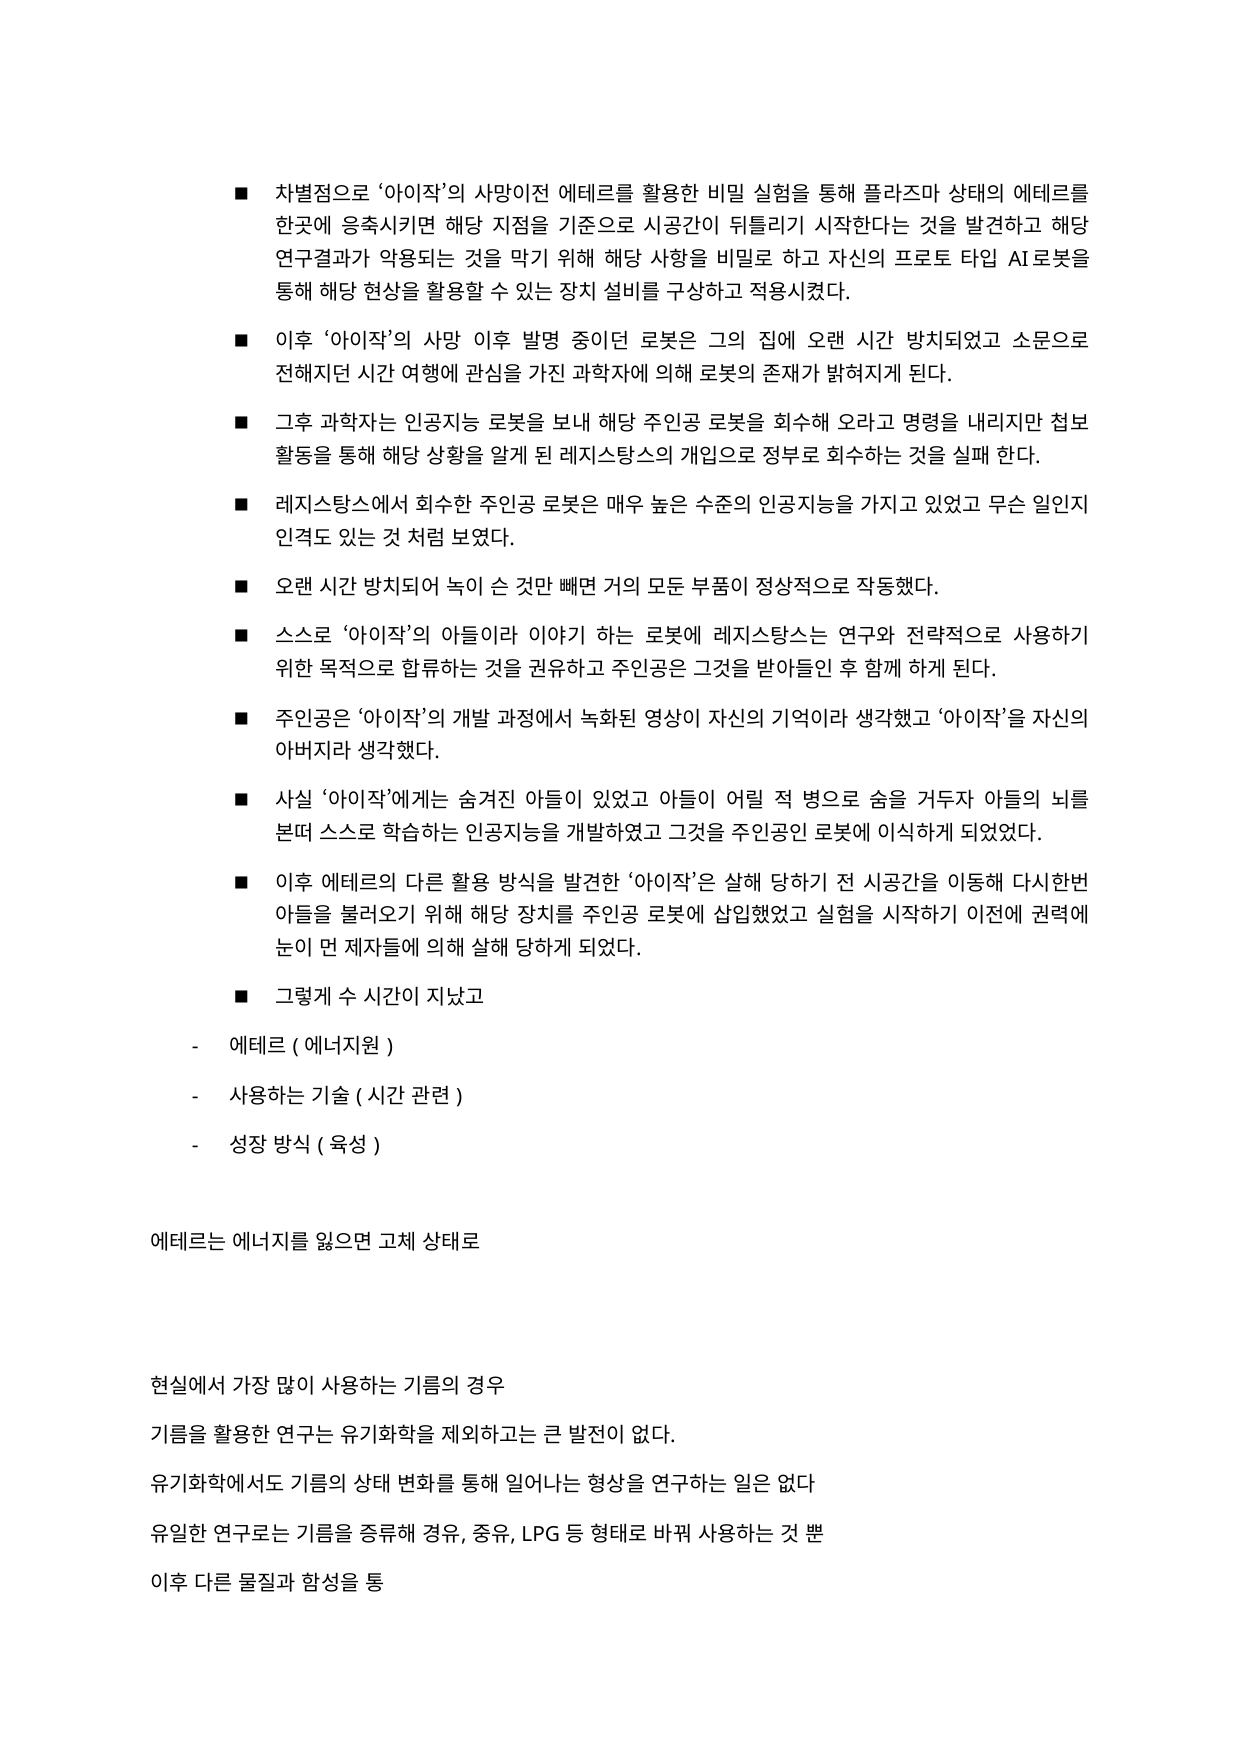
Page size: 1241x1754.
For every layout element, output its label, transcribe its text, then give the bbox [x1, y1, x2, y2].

list 사용하는 기술 ( 시간 관련 ) [192, 1079, 1090, 1109]
list 그후 과학자는 인공지능 로봇을 보내 해당 주인공 로봇을 회수해 오라고 명령을 내리지만 첩보 활동을 통해 해당 상황을 알게 된 레지스탕스의 개입으로 정부로 회수하는 것을 실패 한다. [233, 406, 1090, 469]
text 기름을 활용한 연구는 유기화학을 제외하고는 큰 발전이 없다. [150, 1418, 1090, 1448]
list 스스로 ‘아이작’의 아들이라 이야기 하는 로봇에 레지스탕스는 연구와 전략적으로 사용하기 위한 목적으로 합류하는 것을 권유하고 주인공은 그것을 받아들인 후 함께 하게 된다. [233, 620, 1090, 683]
text 이후 다른 물질과 함성을 통 [150, 1566, 1090, 1596]
list 사실 ‘아이작’에게는 숨겨진 아들이 있었고 아들이 어릴 적 병으로 숨을 거두자 아들의 뇌를 본떠 스스로 학습하는 인공지능을 개발하였고 그것을 주인공인 로봇에 이식하게 되었었다. [233, 784, 1090, 847]
list 레지스탕스에서 회수한 주인공 로봇은 매우 높은 수준의 인공지능을 가지고 있었고 무슨 일인지 인격도 있는 것 처럼 보였다. [233, 488, 1090, 551]
list 주인공은 ‘아이작’의 개발 과정에서 녹화된 영상이 자신의 기억이라 생각했고 ‘아이작’을 자신의 아버지라 생각했다. [233, 702, 1090, 765]
list 성장 방식 ( 육성 ) [192, 1128, 1090, 1159]
text 유기화학에서도 기름의 상태 변화를 통해 일어나는 형상을 연구하는 일은 없다 [150, 1467, 1090, 1498]
text 유일한 연구로는 기름을 증류해 경유, 중유, LPG 등 형태로 바꿔 사용하는 것 뿐 [150, 1517, 1090, 1547]
text 에테르는 에너지를 잃으면 고체 상태로 [150, 1225, 1090, 1255]
list 오랜 시간 방치되어 녹이 슨 것만 빼면 거의 모둔 부품이 정상적으로 작동했다. [233, 570, 1090, 601]
list 그렇게 수 시간이 지났고 [233, 980, 1090, 1011]
list 차별점으로 ‘아이작’의 사망이전 에테르를 활용한 비밀 실험을 통해 플라즈마 상태의 에테르를 한곳에 응축시키면 해당 지점을 기준으로 시공간이 뒤틀리기 시작한다는 것을 발견하고 해당 연구결과가 악용되는 것을 막기 위해 해당 사항을 비밀로 하고 자신의 프로토 타입 AI로봇을 통해 해당 현상을 활용할 수 있는 장치 설비를 구상하고 적용시켰다. [233, 177, 1090, 305]
list 이후 에테르의 다른 활용 방식을 발견한 ‘아이작’은 살해 당하기 전 시공간을 이동해 다시한번 아들을 불러오기 위해 해당 장치를 주인공 로봇에 삽입했었고 실험을 시작하기 이전에 권력에 눈이 먼 제자들에 의해 살해 당하게 되었다. [233, 866, 1090, 961]
list 에테르 ( 에너지원 ) [192, 1029, 1090, 1060]
text 현실에서 가장 많이 사용하는 기름의 경우 [150, 1369, 1090, 1399]
list 이후 ‘아이작’의 사망 이후 발명 중이던 로봇은 그의 집에 오랜 시간 방치되었고 소문으로 전해지던 시간 여행에 관심을 가진 과학자에 의해 로봇의 존재가 밝혀지게 된다. [233, 324, 1090, 387]
